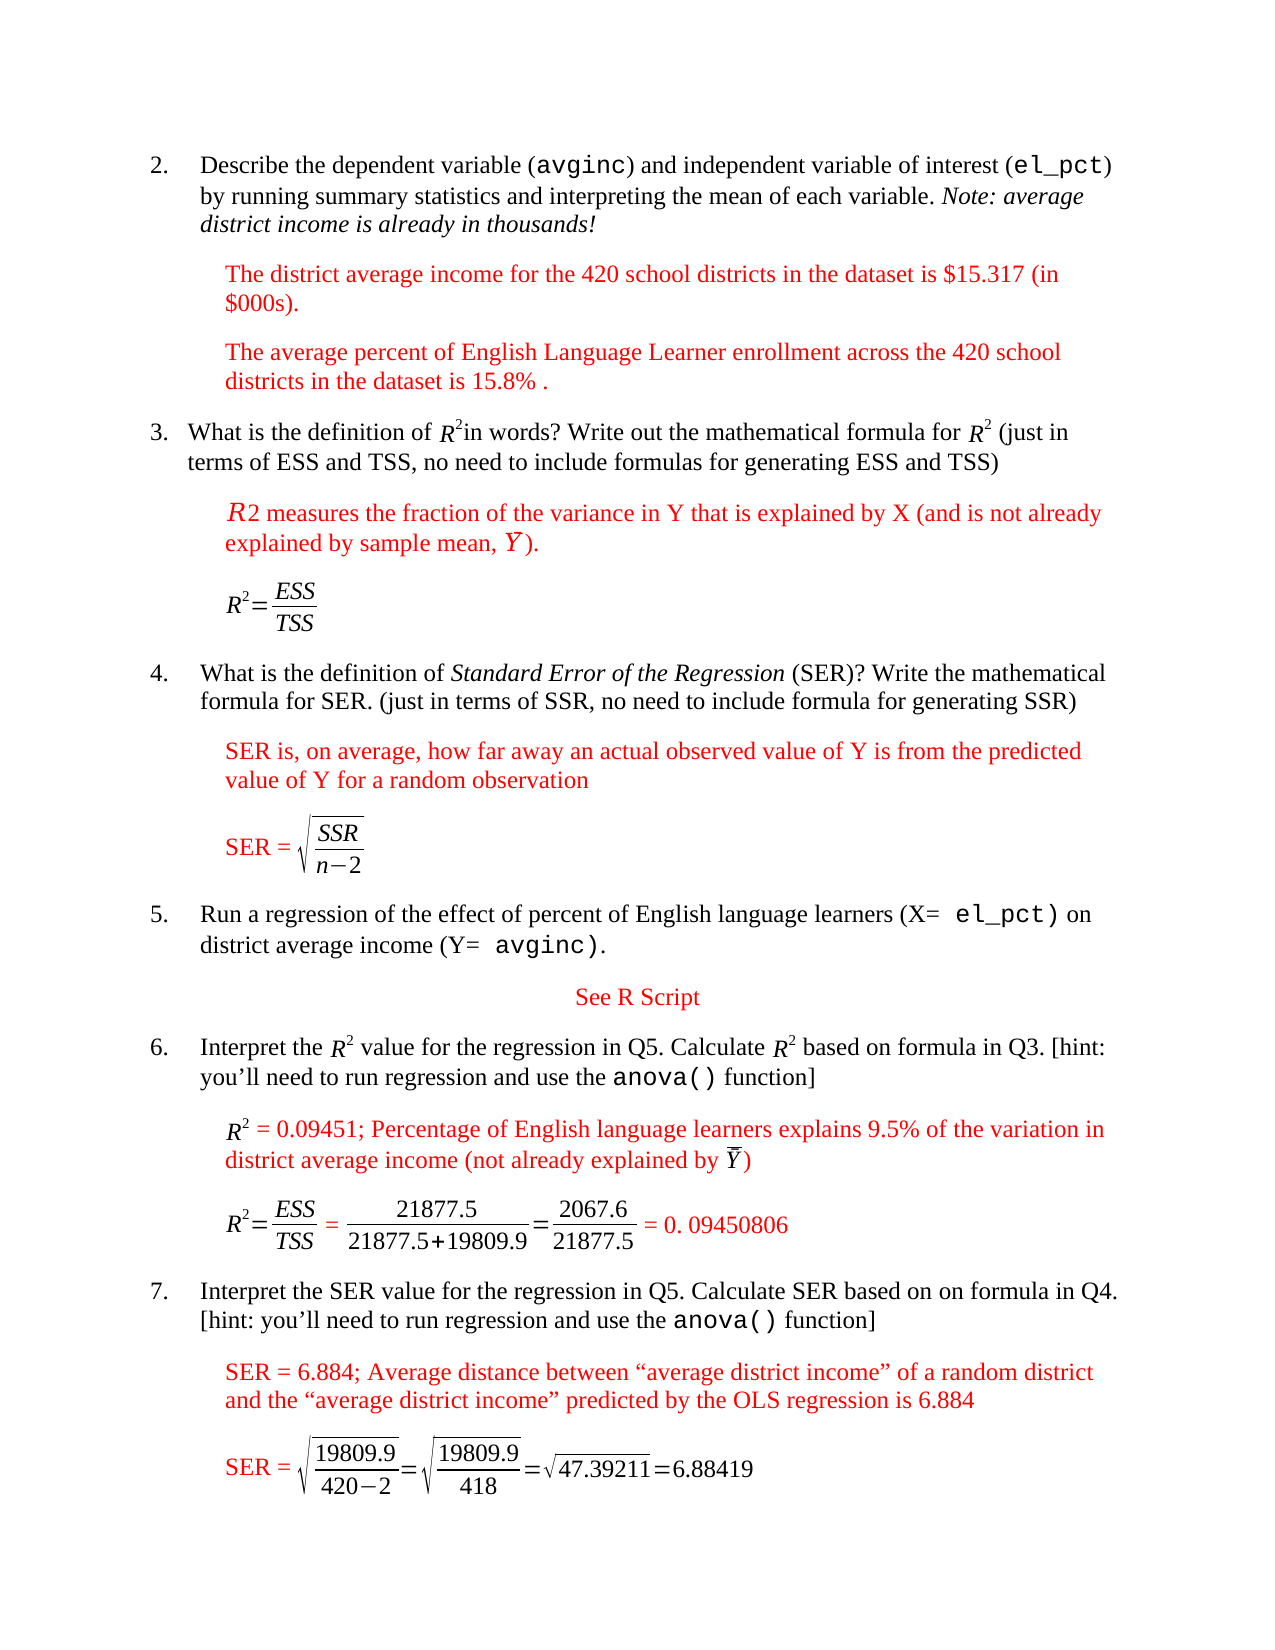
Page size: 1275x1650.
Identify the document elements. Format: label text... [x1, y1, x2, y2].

text SER = [225, 814, 1125, 878]
text SER = [225, 1435, 1125, 1499]
list Interpret the SER value for the regression in Q5. Calculate SER based on on formula in Q4. [hint: you’ll need to run regression and use the anova() function] [150, 1276, 1125, 1336]
text SER = 6.884; Average distance between “average district income” of a random district and the “average district income” predicted by the OLS regression is 6.884 [225, 1357, 1125, 1414]
text The average percent of English Language Learner enrollment across the 420 school districts in the dataset is 15.8% . [225, 337, 1125, 395]
text SER is, on average, how far away an actual observed value of Y is from the predicted value of Y for a random observation [225, 736, 1125, 793]
text The district average income for the 420 school districts in the dataset is $15.317 (in $000s). [225, 259, 1125, 317]
text = 0.09451; Percentage of English language learners explains 9.5% of the variation in district average income (not already explained by ) [225, 1114, 1125, 1175]
text = = 0. 09450806 [225, 1196, 1125, 1255]
list Describe the dependent variable (avginc) and independent variable of interest (el_pct) by running summary statistics and interpreting the mean of each variable. Note: average district income is already in thousands! [150, 150, 1125, 238]
list What is the definition of Standard Error of the Regression (SER)? Write the mathematical formula for SER. (just in terms of SSR, no need to include formula for generating SSR) [150, 658, 1125, 715]
list Interpret the value for the regression in Q5. Calculate based on formula in Q3. [hint: you’ll need to run regression and use the anova() function] [150, 1031, 1125, 1093]
text See R Script [150, 982, 1125, 1010]
list Run a regression of the effect of percent of English language learners (X= el_pct) on district average income (Y= avginc). [150, 899, 1125, 961]
text 𝑅2 measures the fraction of the variance in Y that is explained by X (and is not already explained by sample mean, 𝑌̄). [225, 497, 1125, 557]
list What is the definition of in words? Write out the mathematical formula for (just in terms of ESS and TSS, no need to include formulas for generating ESS and TSS) [150, 416, 1125, 476]
